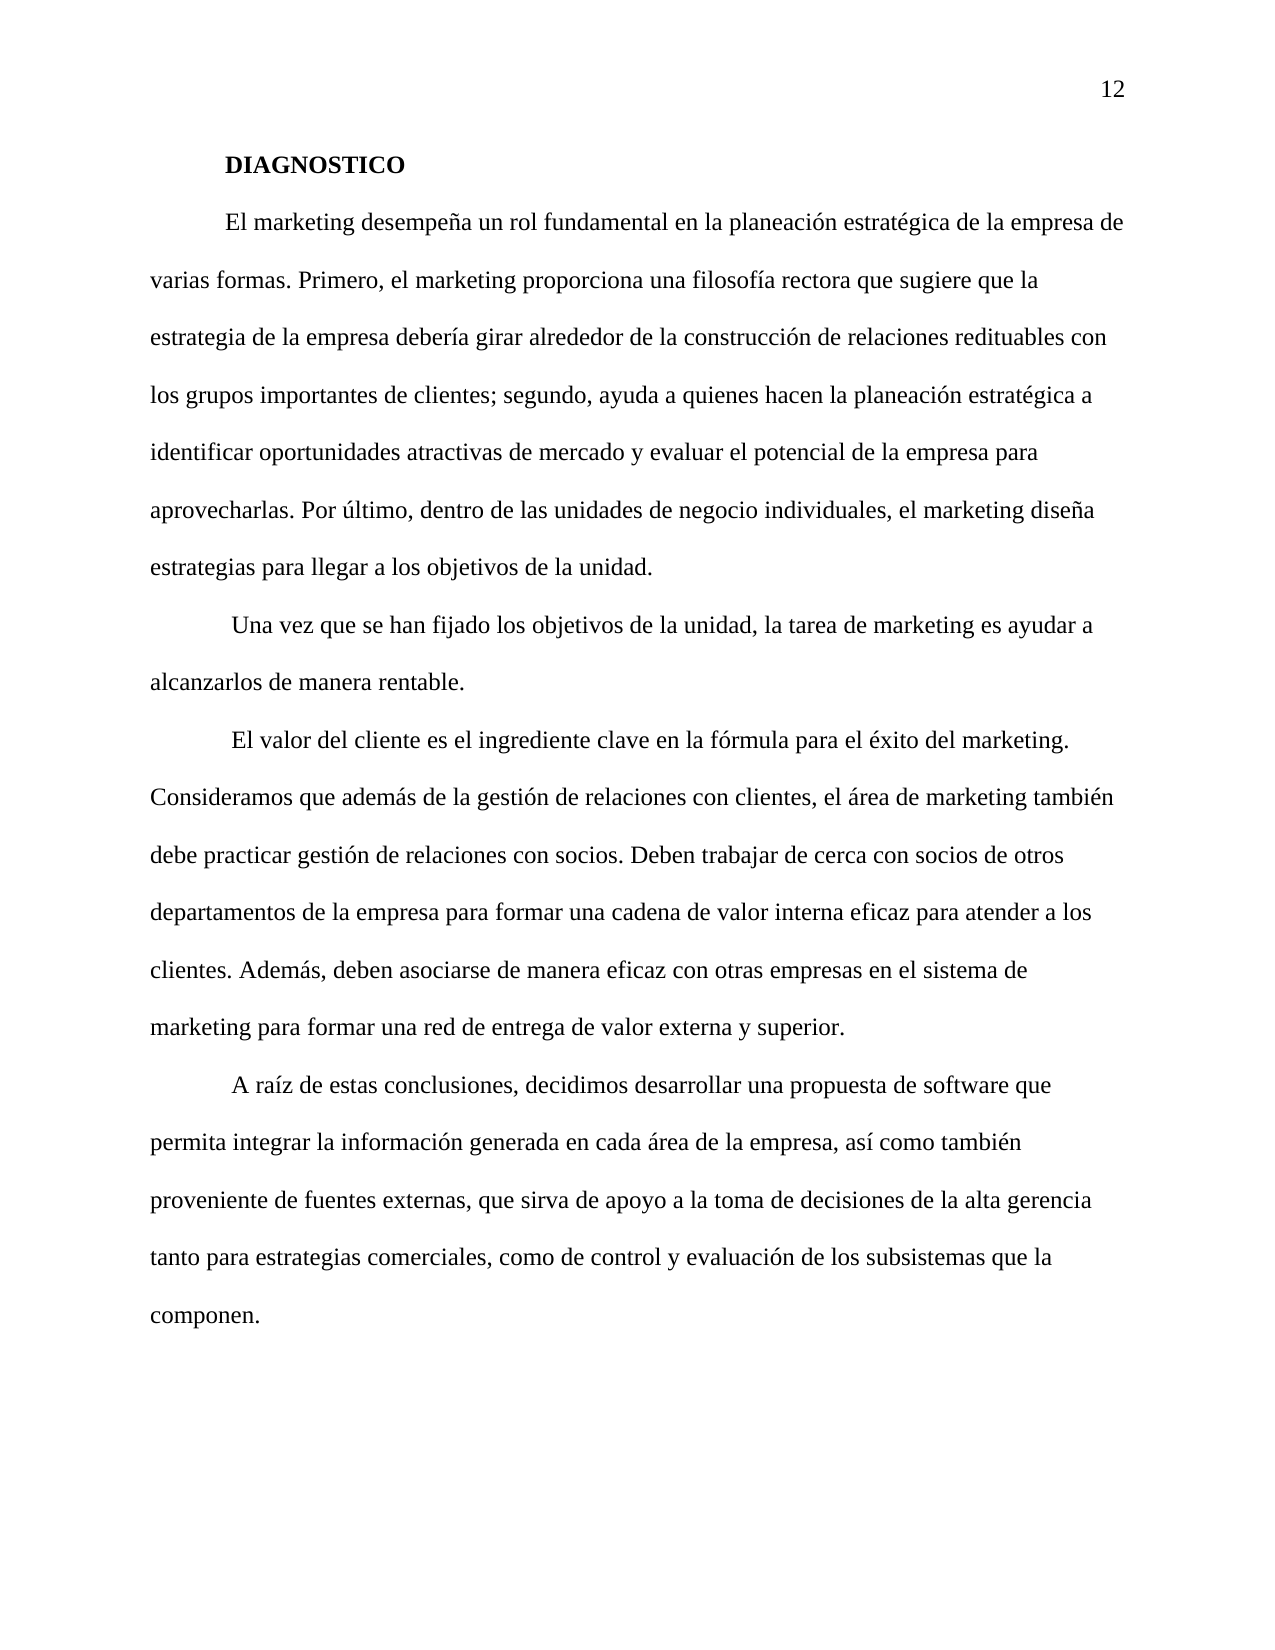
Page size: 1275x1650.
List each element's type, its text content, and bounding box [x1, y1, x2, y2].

text A raíz de estas conclusiones, decidimos desarrollar una propuesta de software que permita integrar la información generada en cada área de la empresa, así como también proveniente de fuentes externas, que sirva de apoyo a la toma de decisiones de la alta gerencia tanto para estrategias comerciales, como de control y evaluación de los subsistemas que la componen. [150, 1070, 1125, 1329]
text Una vez que se han fijado los objetivos de la unidad, la tarea de marketing es ayudar a alcanzarlos de manera rentable. [150, 610, 1125, 696]
text El marketing desempeña un rol fundamental en la planeación estratégica de la empresa de varias formas. Primero, el marketing proporciona una filosofía rectora que sugiere que la estrategia de la empresa debería girar alrededor de la construcción de relaciones redituables con los grupos importantes de clientes; segundo, ayuda a quienes hacen la planeación estratégica a identificar oportunidades atractivas de mercado y evaluar el potencial de la empresa para aprovecharlas. Por último, dentro de las unidades de negocio individuales, el marketing diseña estrategias para llegar a los objetivos de la unidad. [150, 207, 1125, 581]
subtitle DIAGNOSTICO [150, 150, 1125, 179]
text El valor del cliente es el ingrediente clave en la fórmula para el éxito del marketing. Consideramos que además de la gestión de relaciones con clientes, el área de marketing también debe practicar gestión de relaciones con socios. Deben trabajar de cerca con socios de otros departamentos de la empresa para formar una cadena de valor interna eficaz para atender a los clientes. Además, deben asociarse de manera eficaz con otras empresas en el sistema de marketing para formar una red de entrega de valor externa y superior. [150, 725, 1125, 1041]
